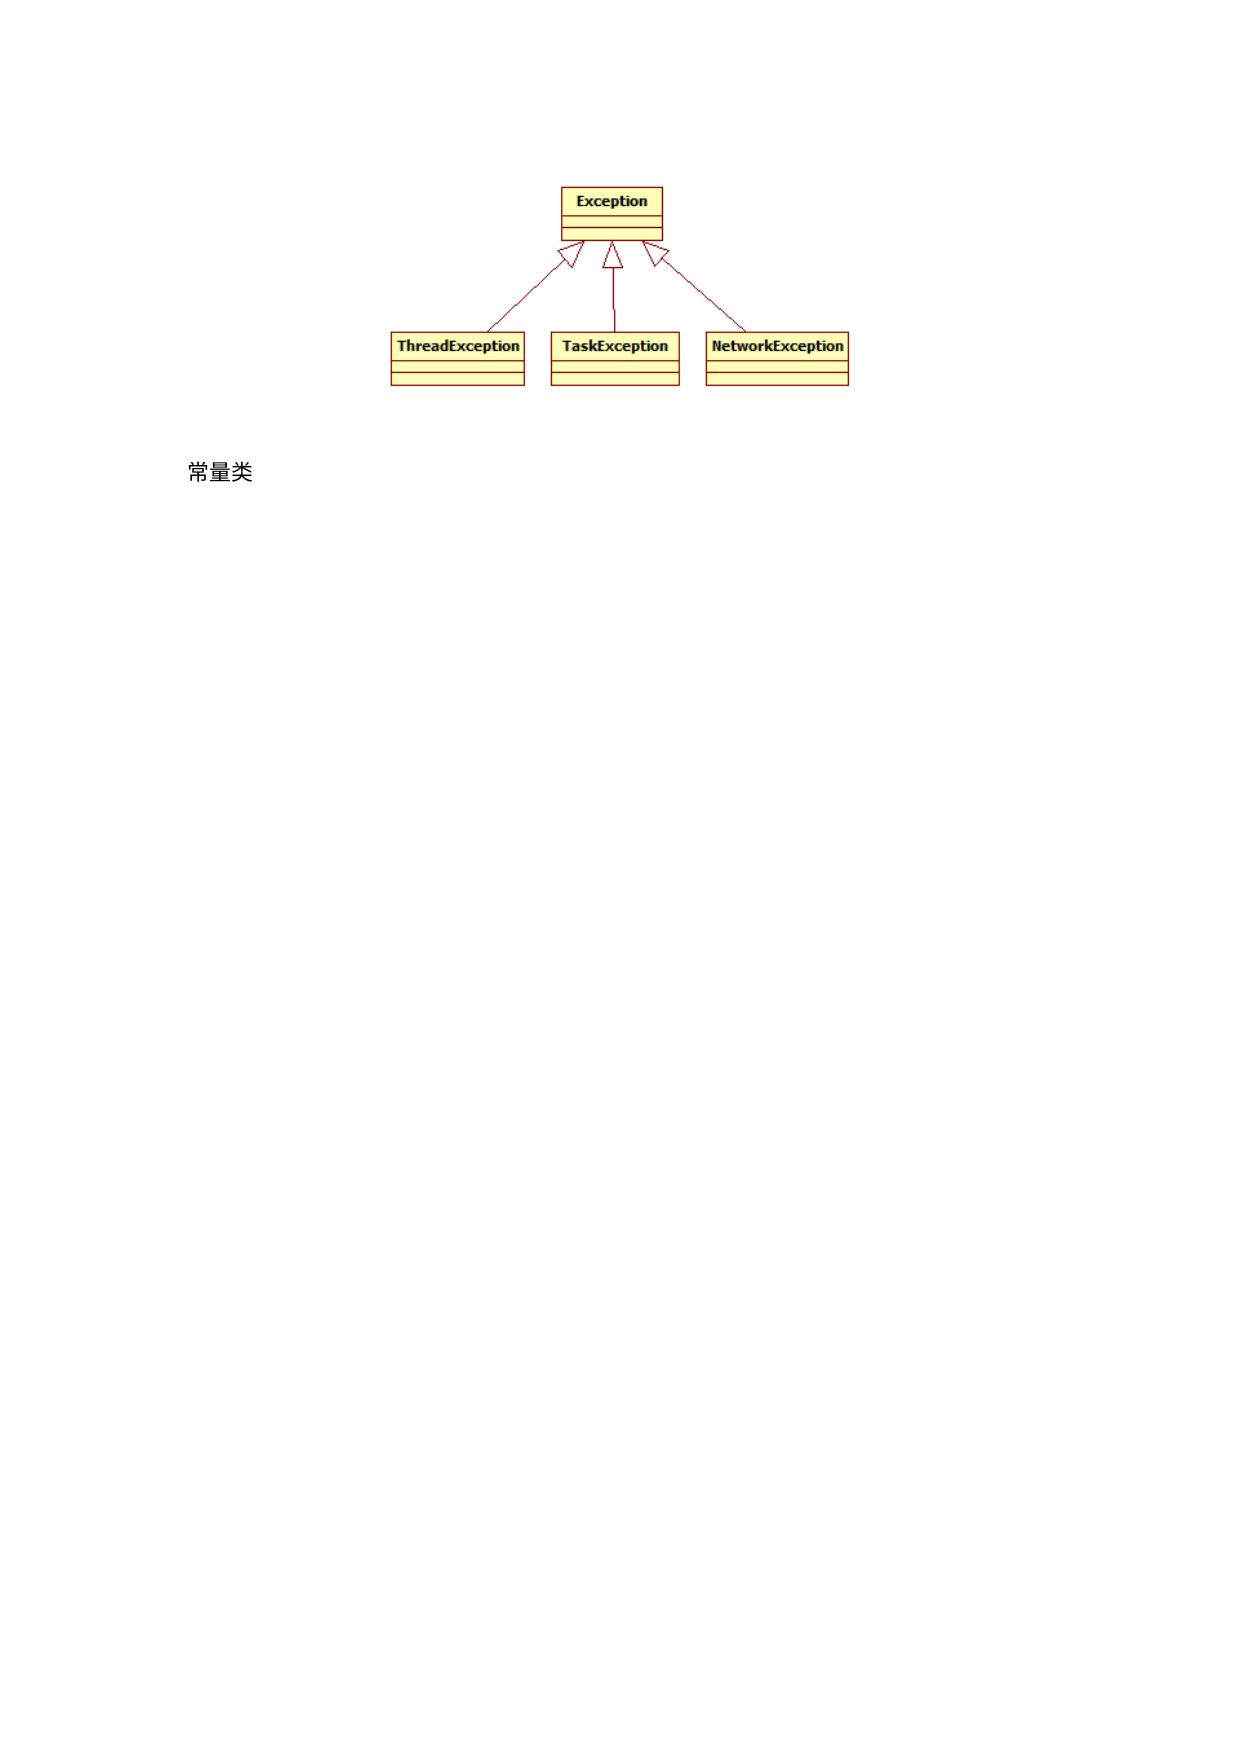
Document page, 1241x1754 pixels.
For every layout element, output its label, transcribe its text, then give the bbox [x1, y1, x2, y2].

picture [366, 162, 875, 412]
text 常量类 [187, 454, 1053, 487]
